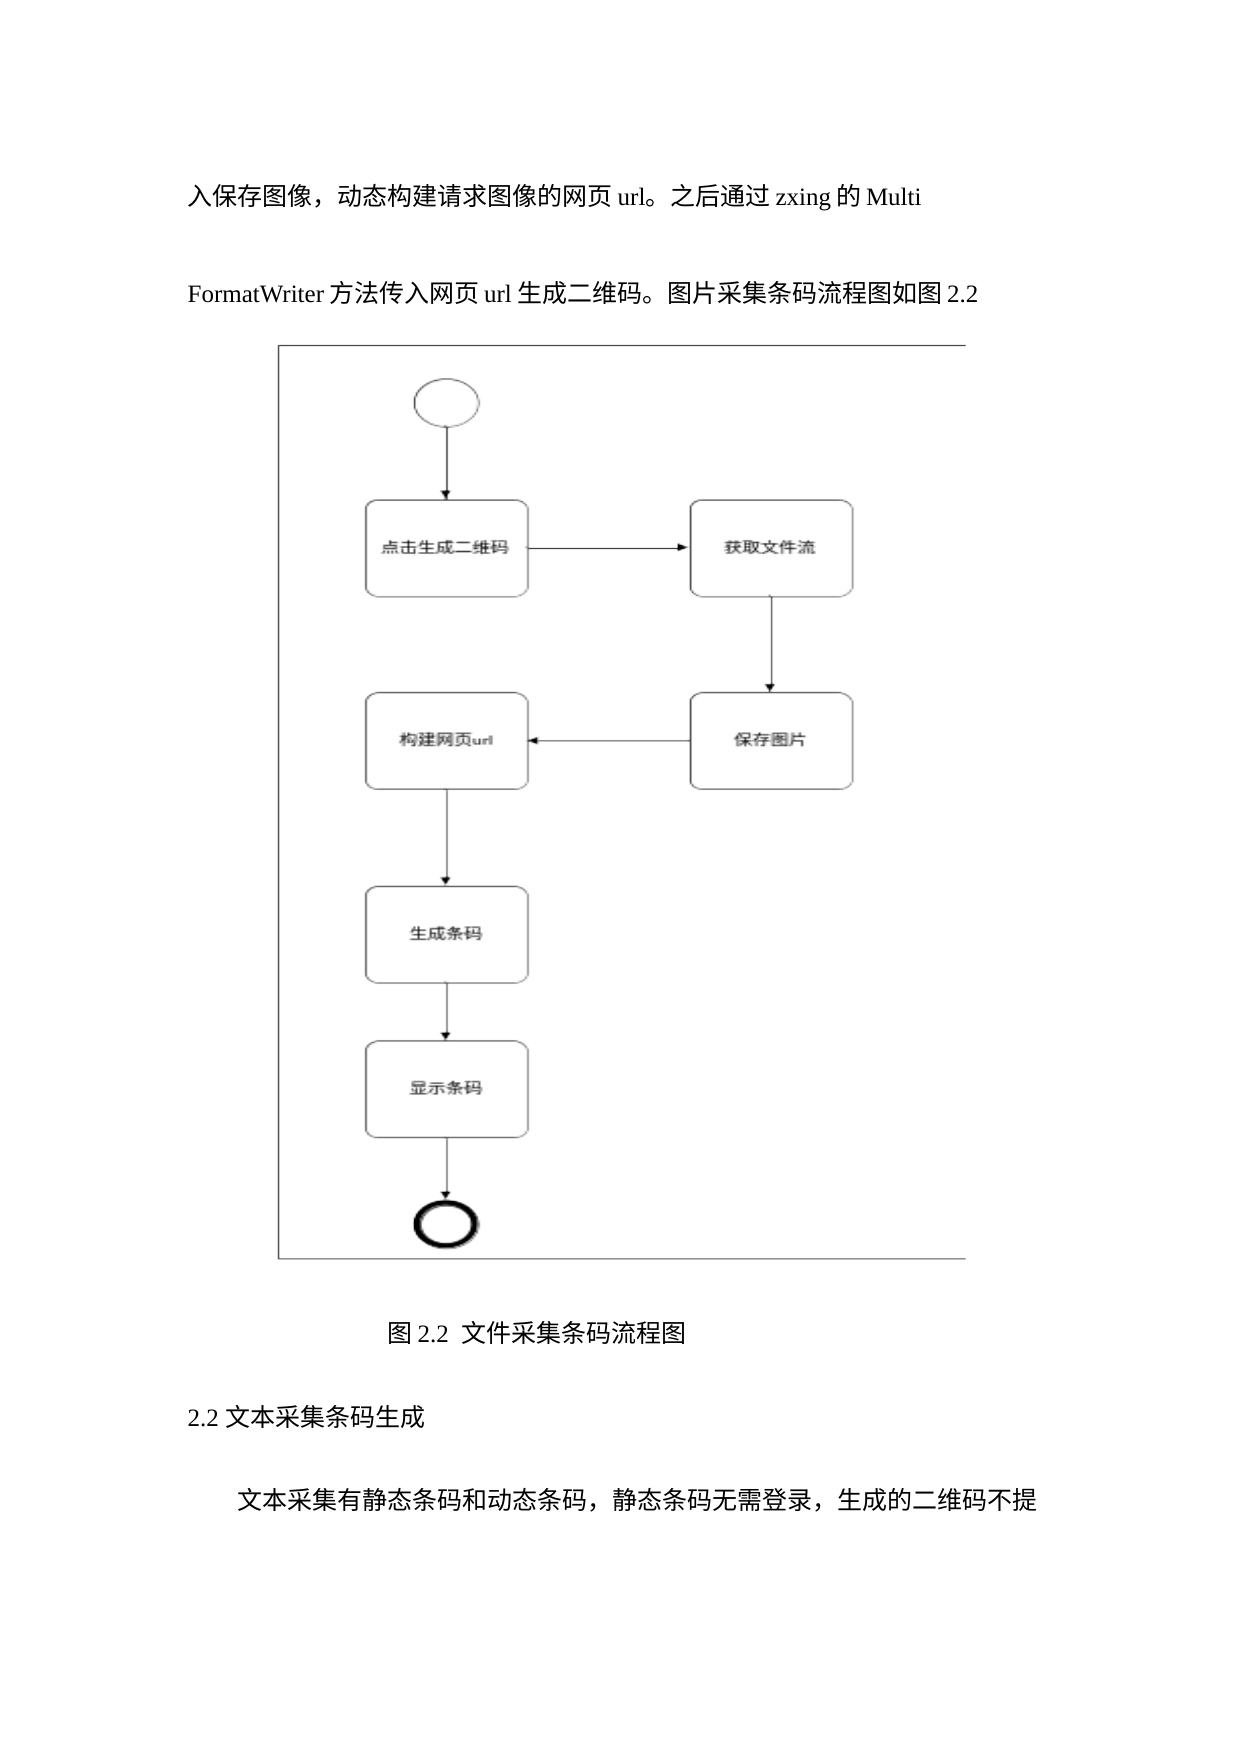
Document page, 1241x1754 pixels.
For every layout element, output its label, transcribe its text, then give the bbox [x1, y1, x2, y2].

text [187, 1466, 1053, 1531]
text 2.2 文本采集条码生成 [187, 1383, 1053, 1448]
text 图2.2 文件采集条码流程图 [187, 1299, 1053, 1364]
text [187, 162, 1053, 324]
